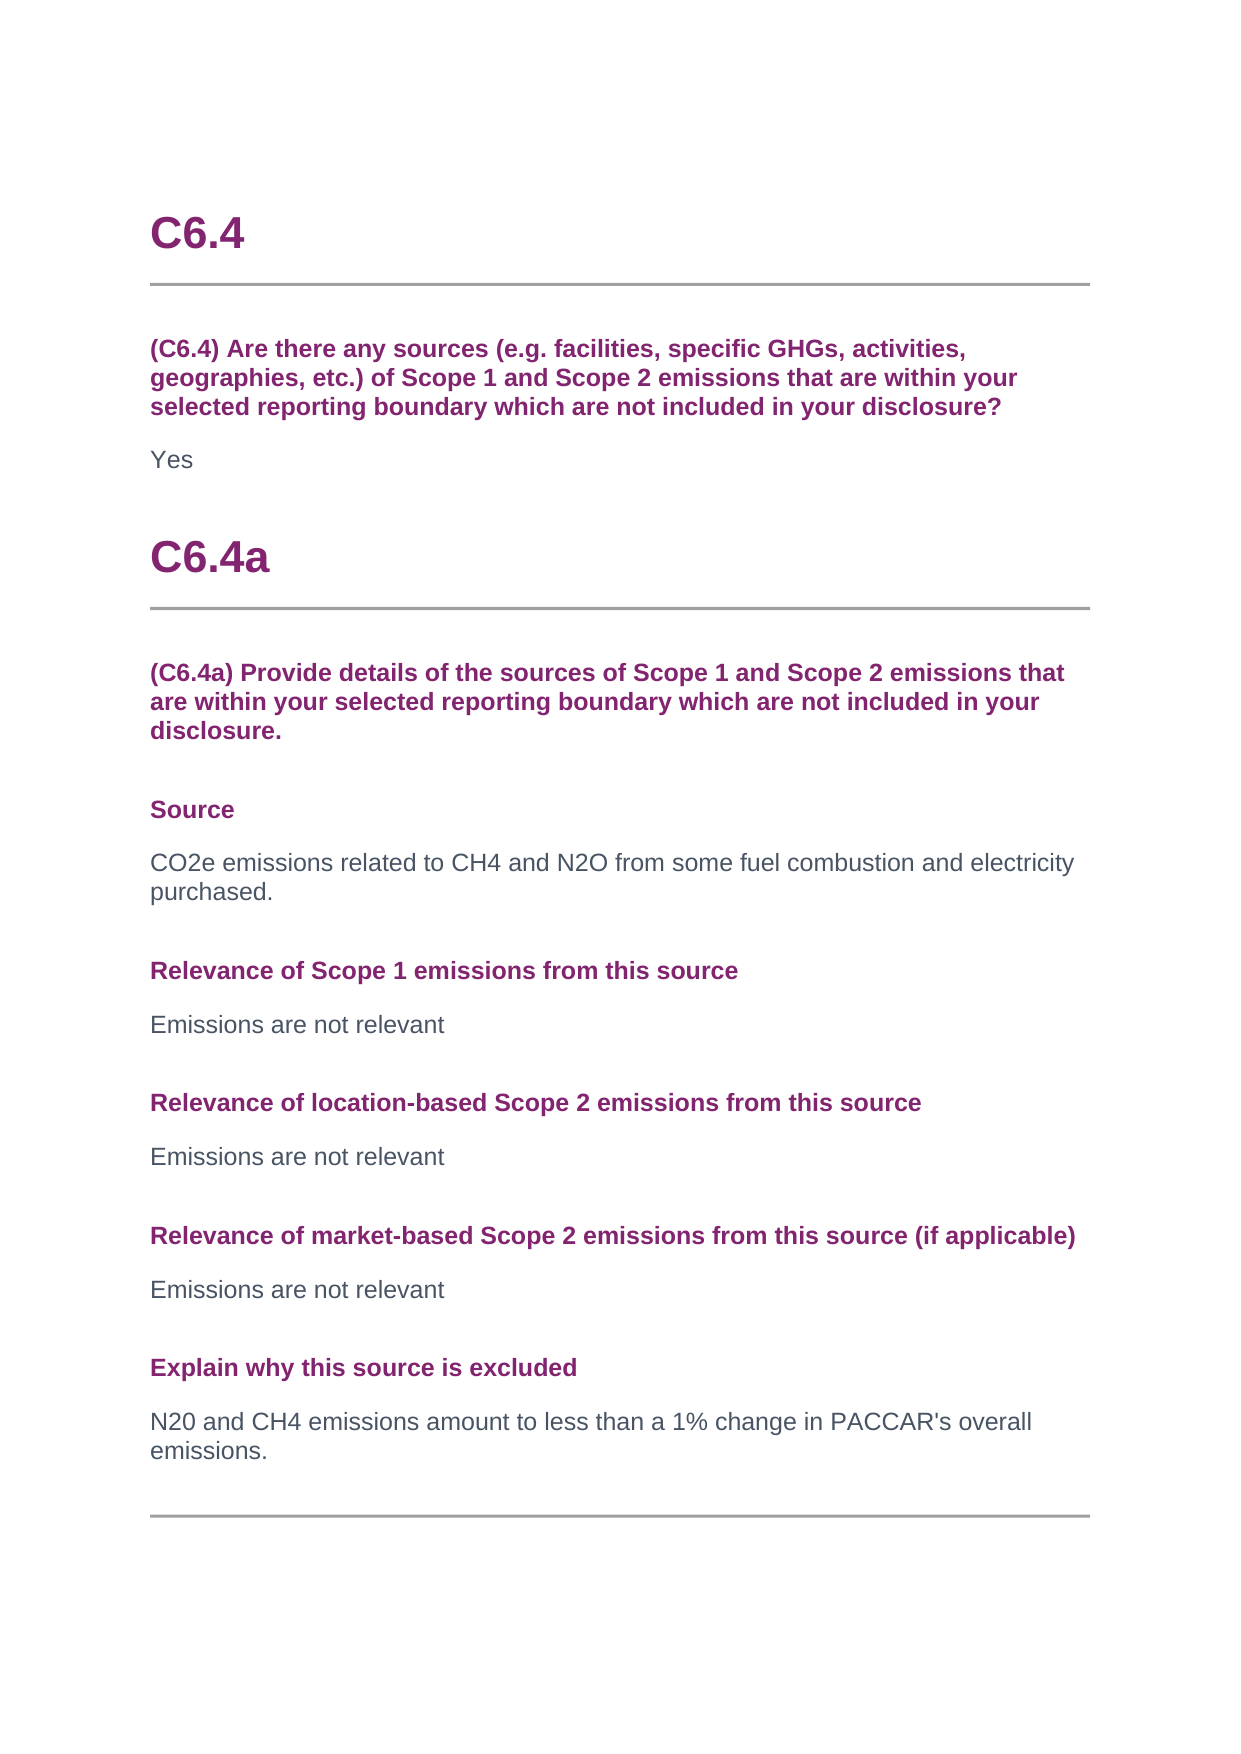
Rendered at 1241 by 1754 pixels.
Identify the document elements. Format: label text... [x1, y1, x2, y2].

subtitle Relevance of Scope 1 emissions from this source [150, 956, 1090, 984]
subtitle C6.4a [150, 474, 1090, 582]
subtitle Relevance of market-based Scope 2 emissions from this source (if applicable) [150, 1221, 1090, 1249]
text Emissions are not relevant [150, 1274, 1090, 1303]
text CO2e emissions related to CH4 and N2O from some fuel combustion and electricity purchased. [150, 848, 1090, 906]
subtitle (C6.4a) Provide details of the sources of Scope 1 and Scope 2 emissions that are within your selected reporting boundary which are not included in your disclosure. [150, 658, 1090, 744]
subtitle Source [150, 794, 1090, 823]
text Yes [150, 445, 1090, 474]
text N20 and CH4 emissions amount to less than a 1% change in PACCAR's overall emissions. [150, 1407, 1090, 1464]
subtitle C6.4 [150, 150, 1090, 258]
text Emissions are not relevant [150, 1009, 1090, 1038]
subtitle Explain why this source is excluded [150, 1353, 1090, 1382]
text Emissions are not relevant [150, 1142, 1090, 1171]
subtitle (C6.4) Are there any sources (e.g. facilities, specific GHGs, activities, geographies, etc.) of Scope 1 and Scope 2 emissions that are within your selected reporting boundary which are not included in your disclosure? [150, 334, 1090, 420]
subtitle Relevance of location-based Scope 2 emissions from this source [150, 1088, 1090, 1117]
